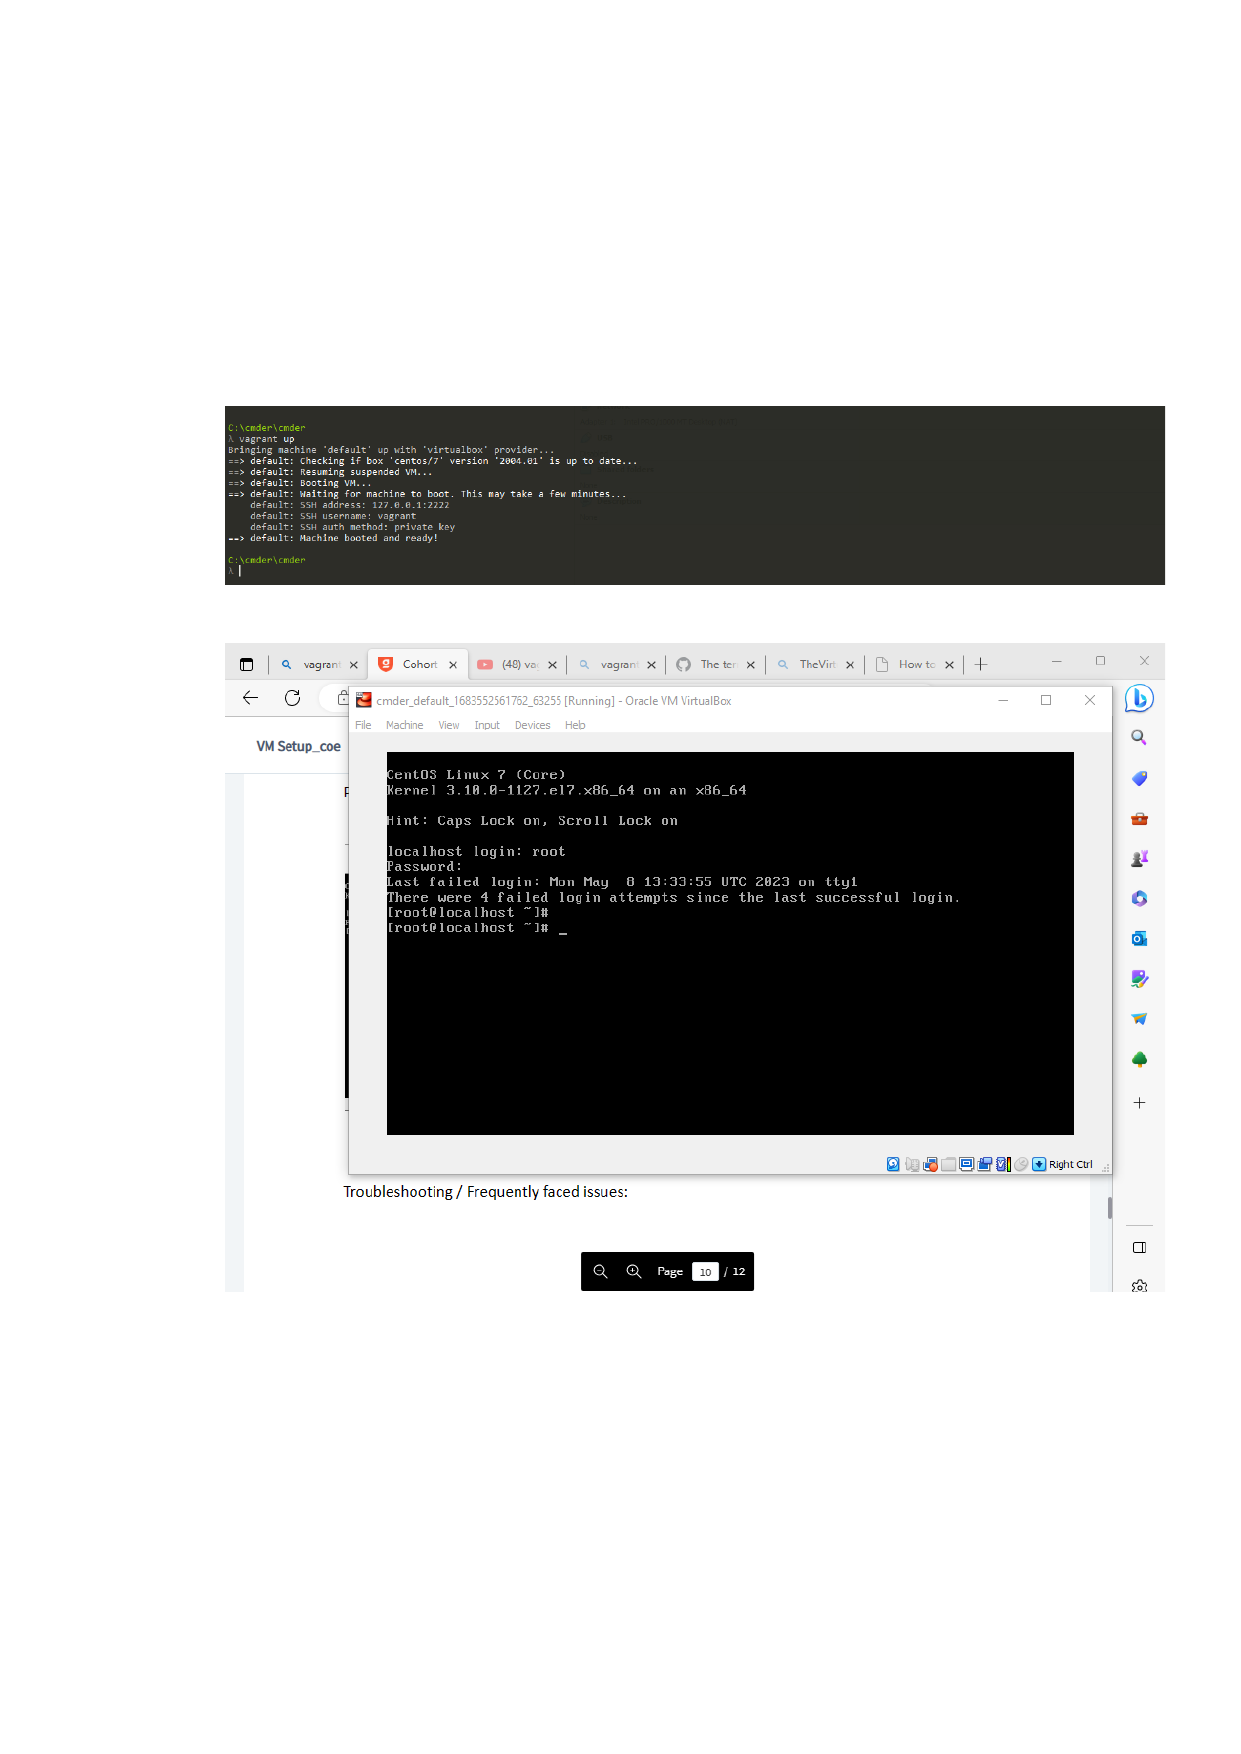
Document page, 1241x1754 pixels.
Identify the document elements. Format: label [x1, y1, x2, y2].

picture [225, 406, 1166, 585]
picture [225, 643, 1166, 1292]
